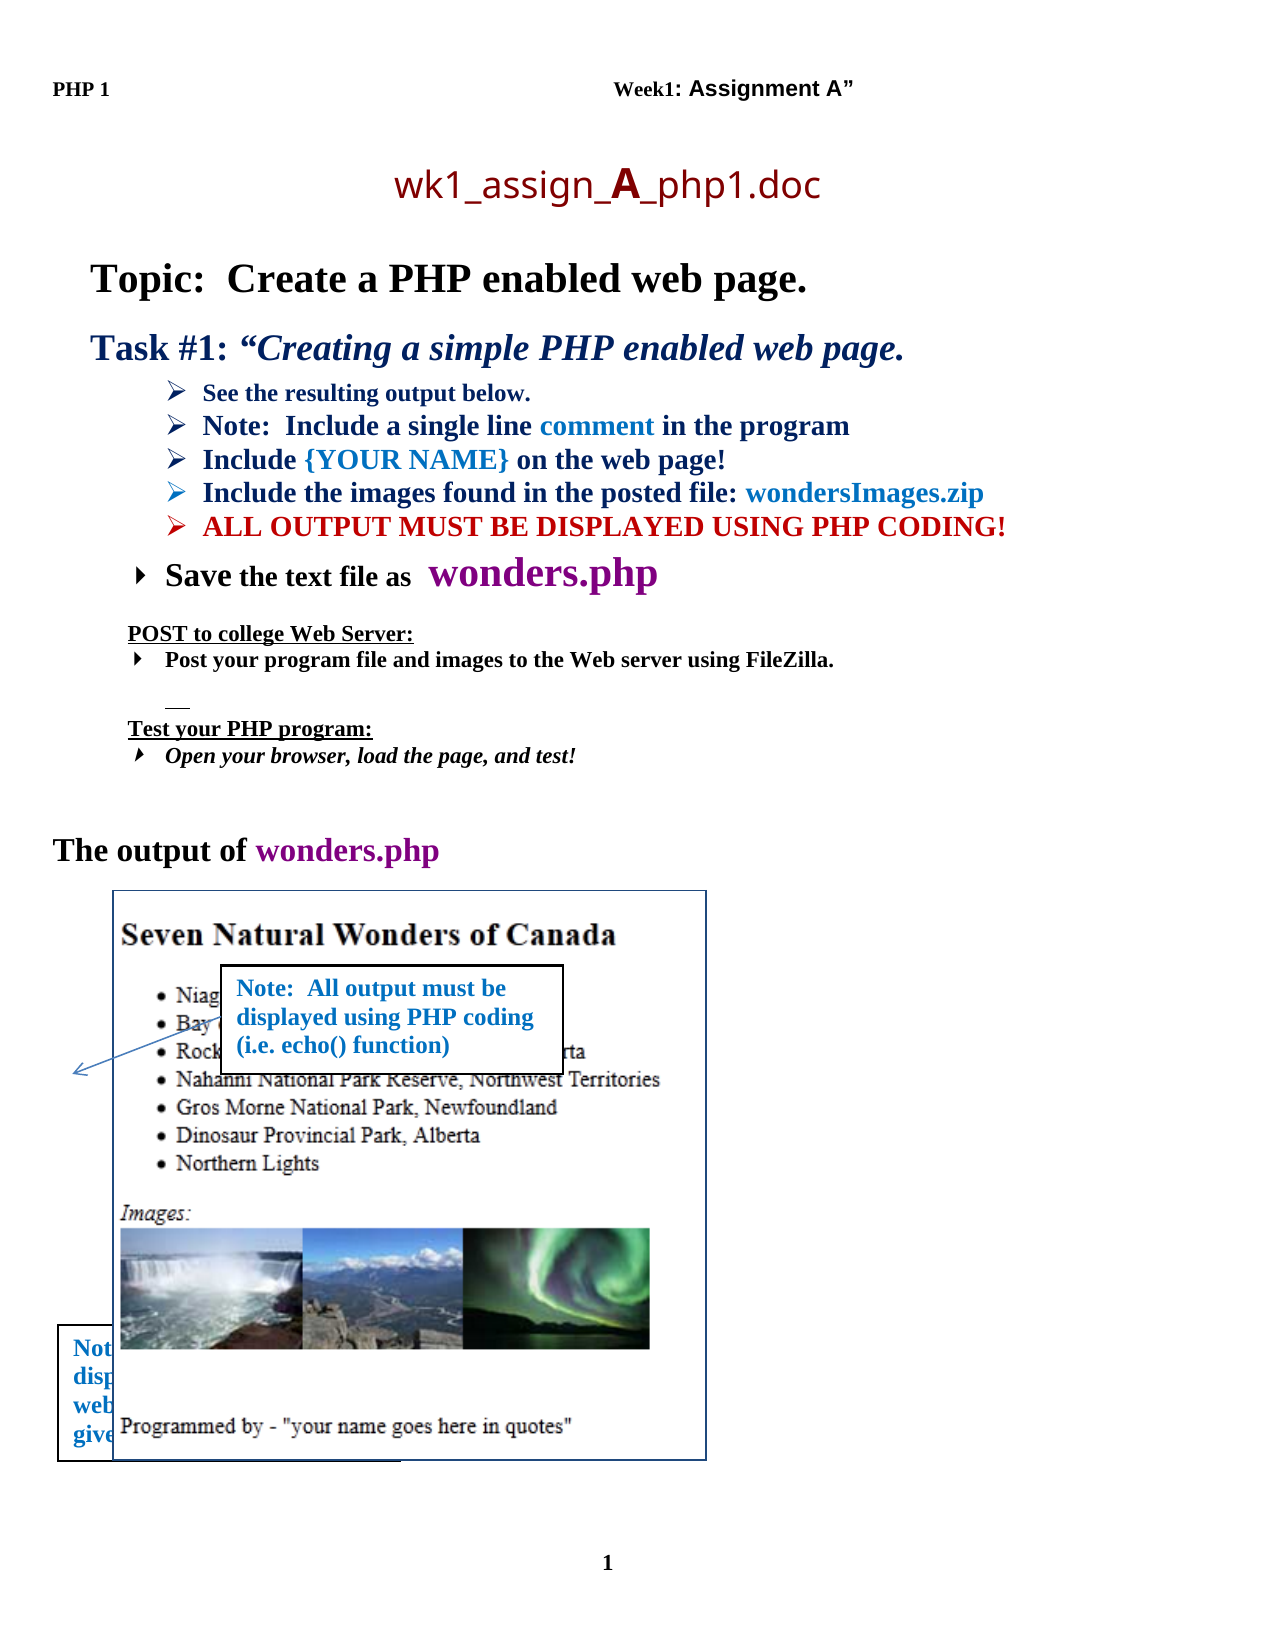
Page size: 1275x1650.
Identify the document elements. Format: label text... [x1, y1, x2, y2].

list Include {YOUR NAME} on the web page! [165, 442, 1125, 476]
list Include the images found in the posted file: wondersImages.zip [165, 476, 1125, 509]
text wk1_assign_A_php1.doc [90, 154, 1125, 211]
text Task #1: “Creating a simple PHP enabled web page. [90, 326, 1125, 369]
list Save the text file as wonders.php [127, 548, 1125, 596]
list ALL OUTPUT MUST BE DISPLAYED USING PHP CODING! [165, 509, 1125, 543]
list See the resulting output below. [165, 378, 1125, 408]
picture [114, 891, 704, 1459]
list Note: Include a single line comment in the program [165, 408, 1125, 442]
list Post your program file and images to the Web server using FileZilla. [127, 646, 1125, 672]
text Topic: Create a PHP enabled web page. [90, 254, 1125, 302]
text POST to college Web Server: [127, 619, 1125, 646]
text Test your PHP program: [127, 715, 1125, 742]
text The output of wonders.php [52, 830, 1125, 869]
list Open your browser, load the page, and test! [127, 742, 1125, 768]
